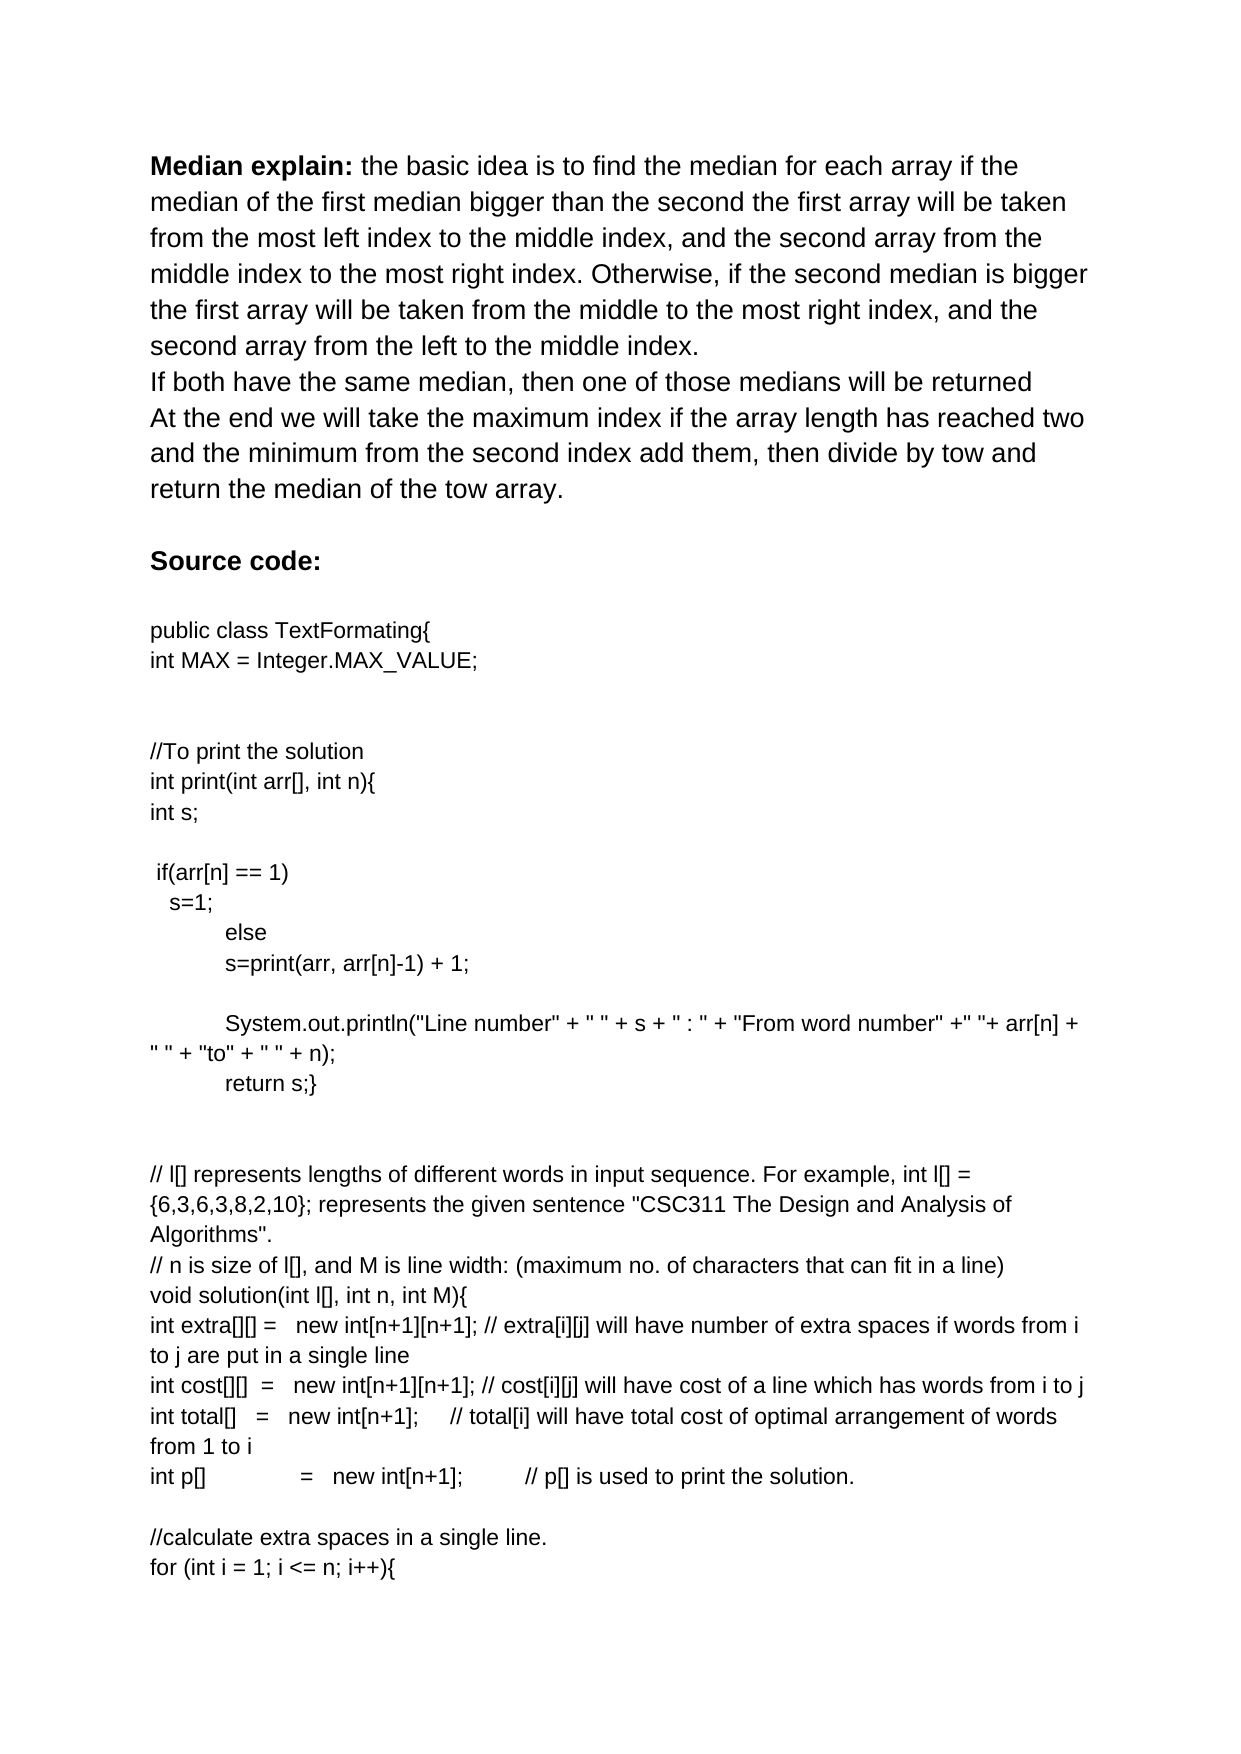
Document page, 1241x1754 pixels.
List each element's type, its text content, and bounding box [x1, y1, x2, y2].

text int print(int arr[], int n){ [150, 768, 1090, 794]
text if(arr[n] == 1) [150, 859, 1090, 885]
text int MAX = Integer.MAX_VALUE; [150, 647, 1090, 674]
text At the end we will take the maximum index if the array length has reached two and the minimum from the second index add them, then divide by tow and return the median of the tow array. [150, 402, 1090, 505]
text return s;} [150, 1070, 1090, 1097]
text //To print the solution [150, 738, 1090, 764]
text s=1; [150, 889, 1090, 915]
text // l[] represents lengths of different words in input sequence. For example, int l[] = {6,3,6,3,8,2,10}; represents the given sentence "CSC311 The Design and Analysis of Algorithms". [150, 1161, 1090, 1248]
text int p[] = new int[n+1]; // p[] is used to print the solution. [150, 1463, 1090, 1489]
text System.out.println("Line number" + " " + s + " : " + "From word number" +" "+ arr[n] + " " + "to" + " " + n); [150, 1010, 1090, 1066]
text If both have the same median, then one of those medians will be returned [150, 366, 1090, 397]
text s=print(arr, arr[n]-1) + 1; [150, 949, 1090, 976]
text Source code: [150, 545, 1090, 577]
text int total[] = new int[n+1]; // total[i] will have total cost of optimal arrangement of words from 1 to i [150, 1403, 1090, 1459]
text else [150, 919, 1090, 946]
text void solution(int l[], int n, int M){ [150, 1282, 1090, 1308]
text public class TextFormating{ [150, 617, 1090, 643]
text // n is size of l[], and M is line width: (maximum no. of characters that can fit in a line) [150, 1252, 1090, 1278]
text int cost[][] = new int[n+1][n+1]; // cost[i][j] will have cost of a line which has words from i to j [150, 1372, 1090, 1399]
text Median explain: the basic idea is to find the median for each array if the median of the first median bigger than the second the first array will be taken from the most left index to the middle index, and the second array from the middle index to the most right index. Otherwise, if the second median is bigger the first array will be taken from the middle to the most right index, and the second array from the left to the middle index. [150, 150, 1090, 361]
text //calculate extra spaces in a single line. [150, 1523, 1090, 1550]
text int s; [150, 798, 1090, 825]
text for (int i = 1; i <= n; i++){ [150, 1554, 1090, 1580]
text int extra[][] = new int[n+1][n+1]; // extra[i][j] will have number of extra spaces if words from i to j are put in a single line [150, 1312, 1090, 1368]
